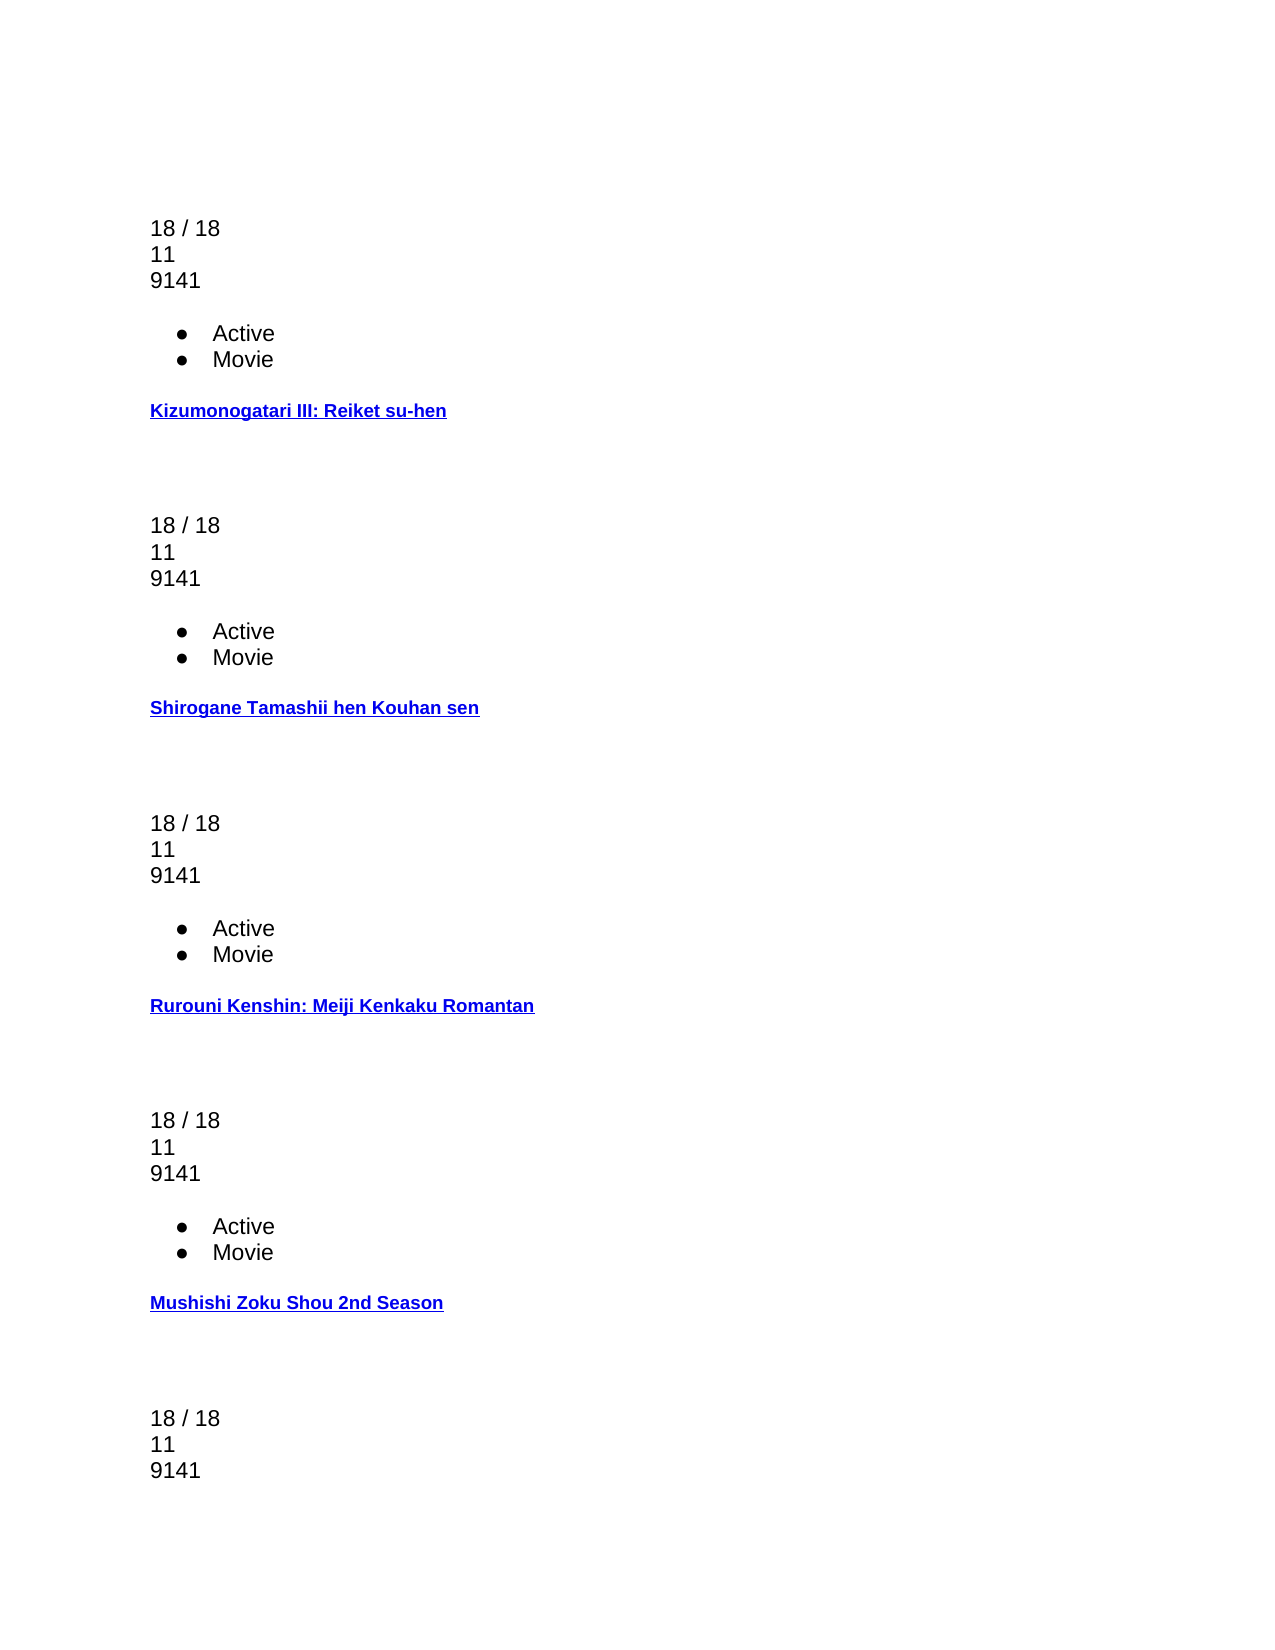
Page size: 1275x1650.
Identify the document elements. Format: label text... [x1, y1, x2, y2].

text 11 [150, 1431, 1125, 1457]
text 9141 [150, 1457, 1125, 1484]
list Movie [175, 1239, 1125, 1265]
text 18 / 18 [150, 1405, 1125, 1431]
subtitle Rurouni Kenshin: Meiji Kenkaku Romantan [150, 994, 1125, 1016]
subtitle Kizumonogatari III: Reiket su-hen [150, 399, 1125, 421]
list Movie [175, 941, 1125, 968]
text 9141 [150, 1160, 1125, 1186]
subtitle Mushishi Zoku Shou 2nd Season [150, 1292, 1125, 1313]
list Active [175, 618, 1125, 644]
text 9141 [150, 565, 1125, 591]
text 18 / 18 [150, 512, 1125, 538]
list Active [175, 915, 1125, 941]
text 11 [150, 538, 1125, 565]
list Active [175, 1213, 1125, 1239]
subtitle Shirogane Tamashii hen Kouhan sen [150, 697, 1125, 718]
list Active [175, 320, 1125, 346]
text 11 [150, 836, 1125, 862]
text 11 [150, 241, 1125, 267]
text 11 [150, 1133, 1125, 1160]
text 9141 [150, 862, 1125, 889]
text 18 / 18 [150, 1107, 1125, 1133]
list Movie [175, 346, 1125, 373]
text 9141 [150, 267, 1125, 294]
list Movie [175, 644, 1125, 670]
text 18 / 18 [150, 215, 1125, 241]
text 18 / 18 [150, 810, 1125, 836]
